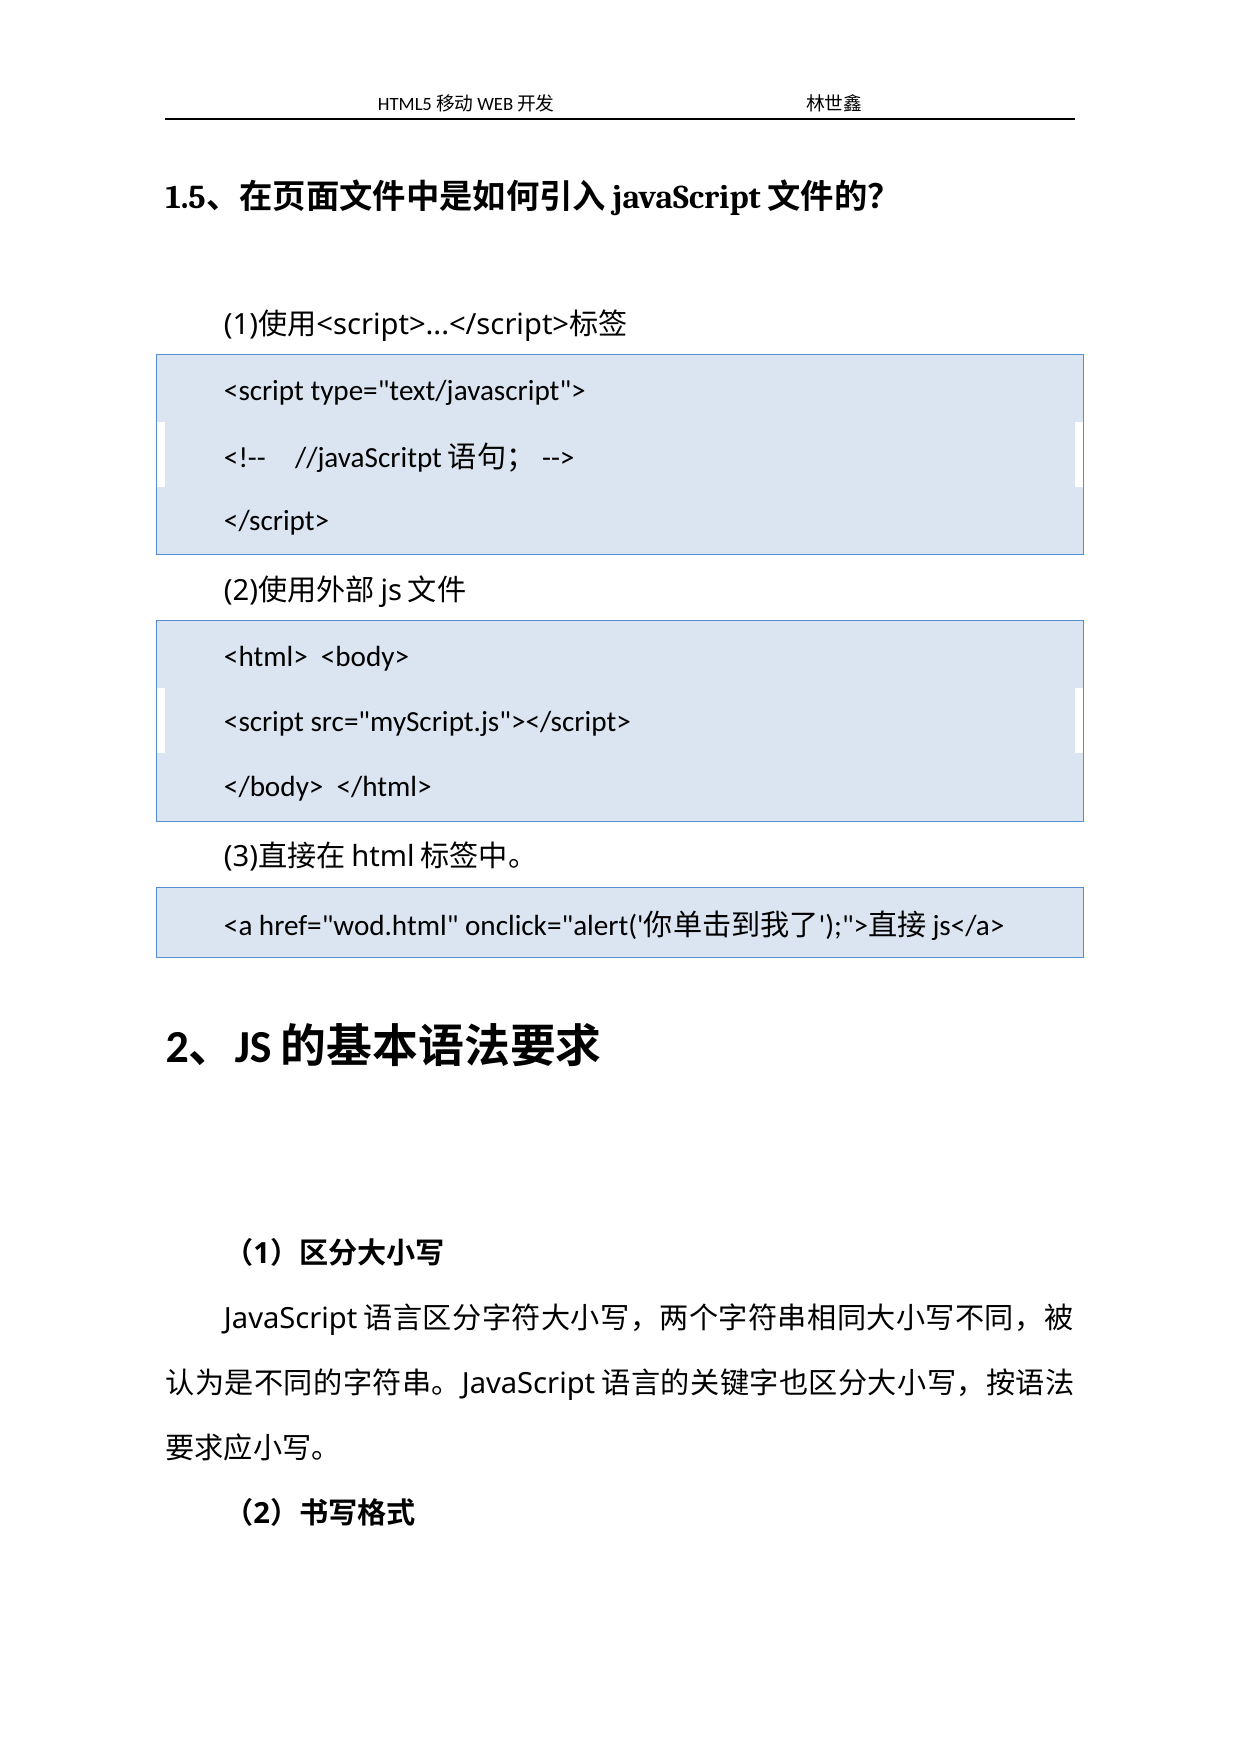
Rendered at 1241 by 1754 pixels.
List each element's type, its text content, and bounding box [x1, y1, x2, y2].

text (1)使用<script>...</script>标签 [165, 289, 1075, 354]
text <script type="text/javascript"> [157, 355, 1083, 422]
text <html> <body> [157, 621, 1083, 688]
text <a href="wod.html" onclick="alert('你单击到我了');">直接js</a> [157, 888, 1083, 957]
text <script src="myScript.js"></script> [165, 688, 1075, 750]
text （2）书写格式 [165, 1479, 1075, 1544]
text （1）区分大小写 [165, 1219, 1075, 1284]
text </script> [157, 484, 1083, 554]
subtitle 1.5、在页面文件中是如何引入javaScript文件的？ [165, 162, 1075, 227]
text (3)直接在html标签中。 [165, 822, 1075, 887]
text <!-- //javaScritpt语句； --> [165, 422, 1075, 484]
text JavaScript语言区分字符大小写，两个字符串相同大小写不同，被认为是不同的字符串。JavaScript语言的关键字也区分大小写，按语法要求应小写。 [165, 1284, 1075, 1479]
subtitle 2、JS的基本语法要求 [165, 993, 1075, 1091]
text (2)使用外部js文件 [165, 555, 1075, 620]
text </body> </html> [157, 750, 1083, 821]
